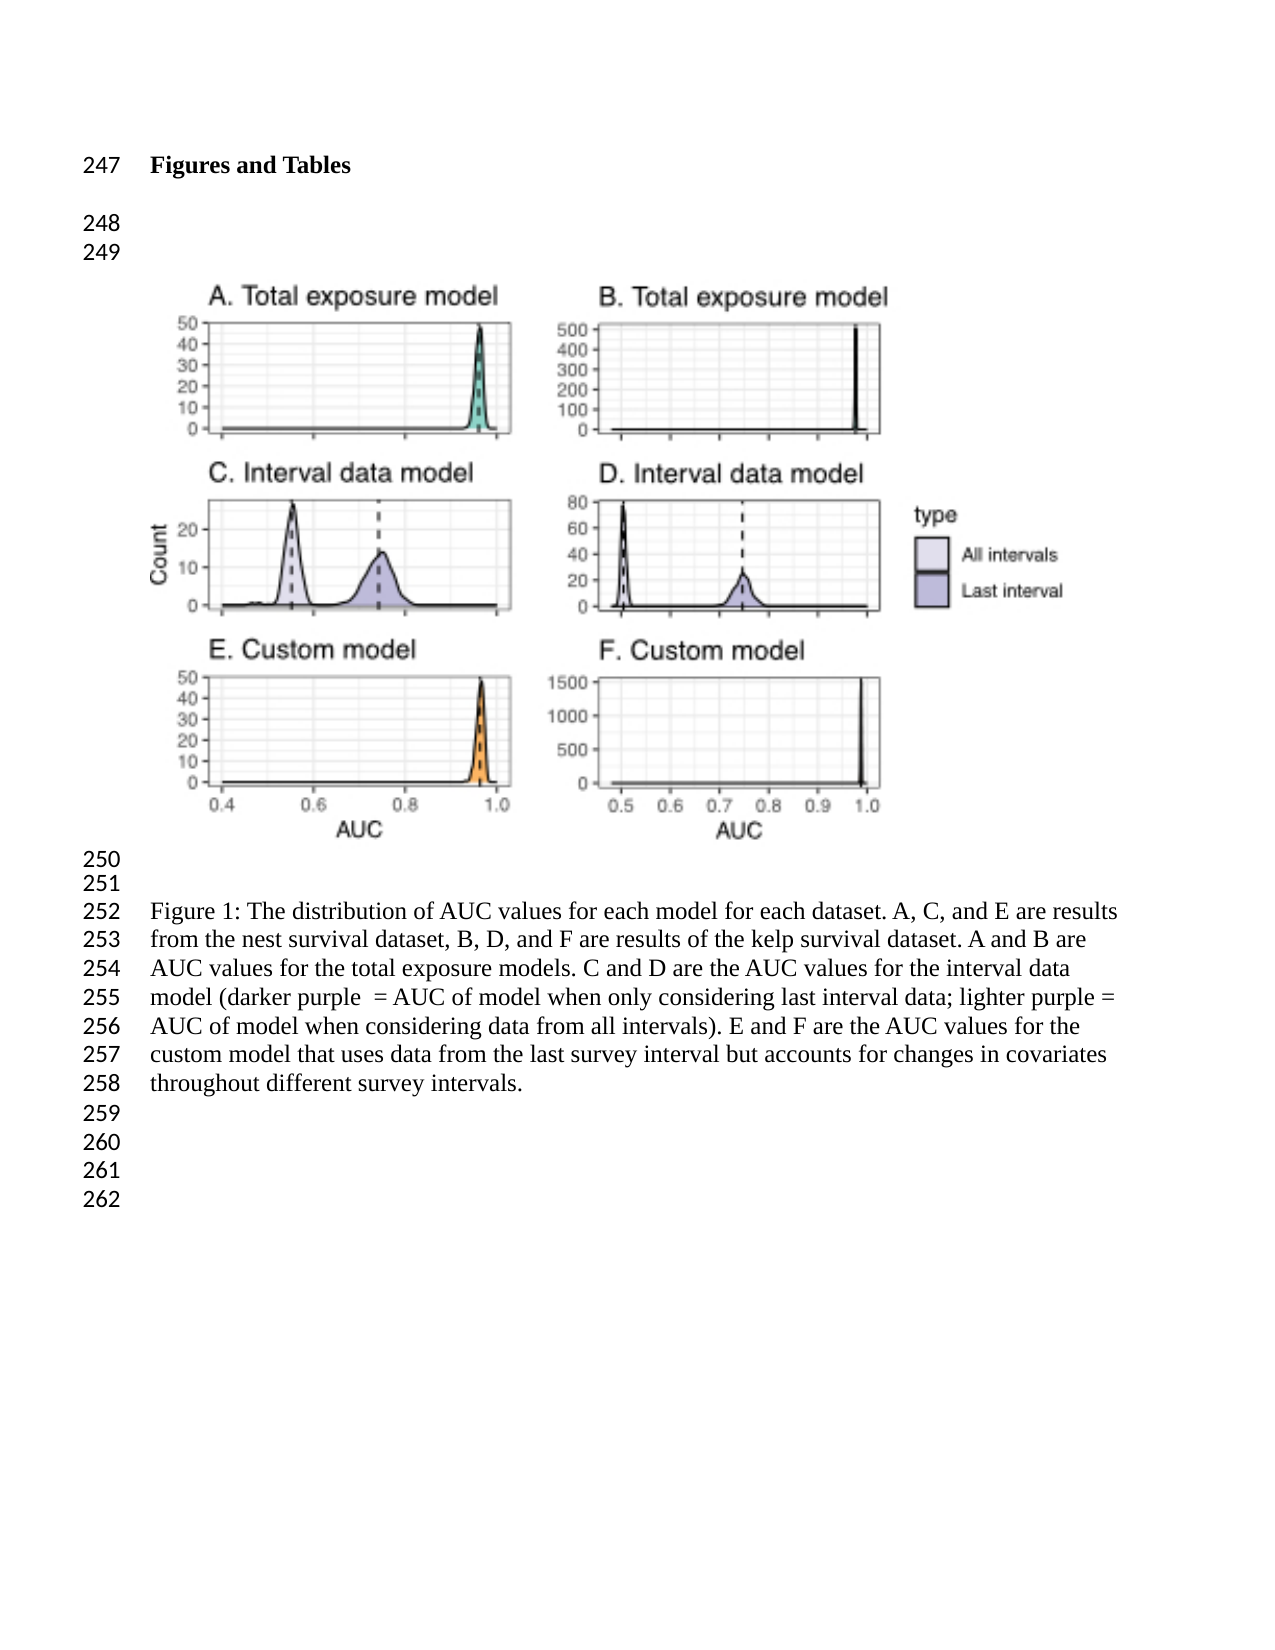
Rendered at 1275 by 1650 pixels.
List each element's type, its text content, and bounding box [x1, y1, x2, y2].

picture [150, 265, 1098, 867]
text Figures and Tables [150, 150, 1125, 179]
text Figure 1: The distribution of AUC values for each model for each dataset. A, C, and E are results from the nest survival dataset, B, D, and F are results of the kelp survival dataset. A and B are AUC values for the total exposure models. C and D are the AUC values for the interval data model (darker purple = AUC of model when only considering last interval data; lighter purple = AUC of model when considering data from all intervals). E and F are the AUC values for the custom model that uses data from the last survey interval but accounts for changes in covariates throughout different survey intervals. [150, 896, 1125, 1097]
